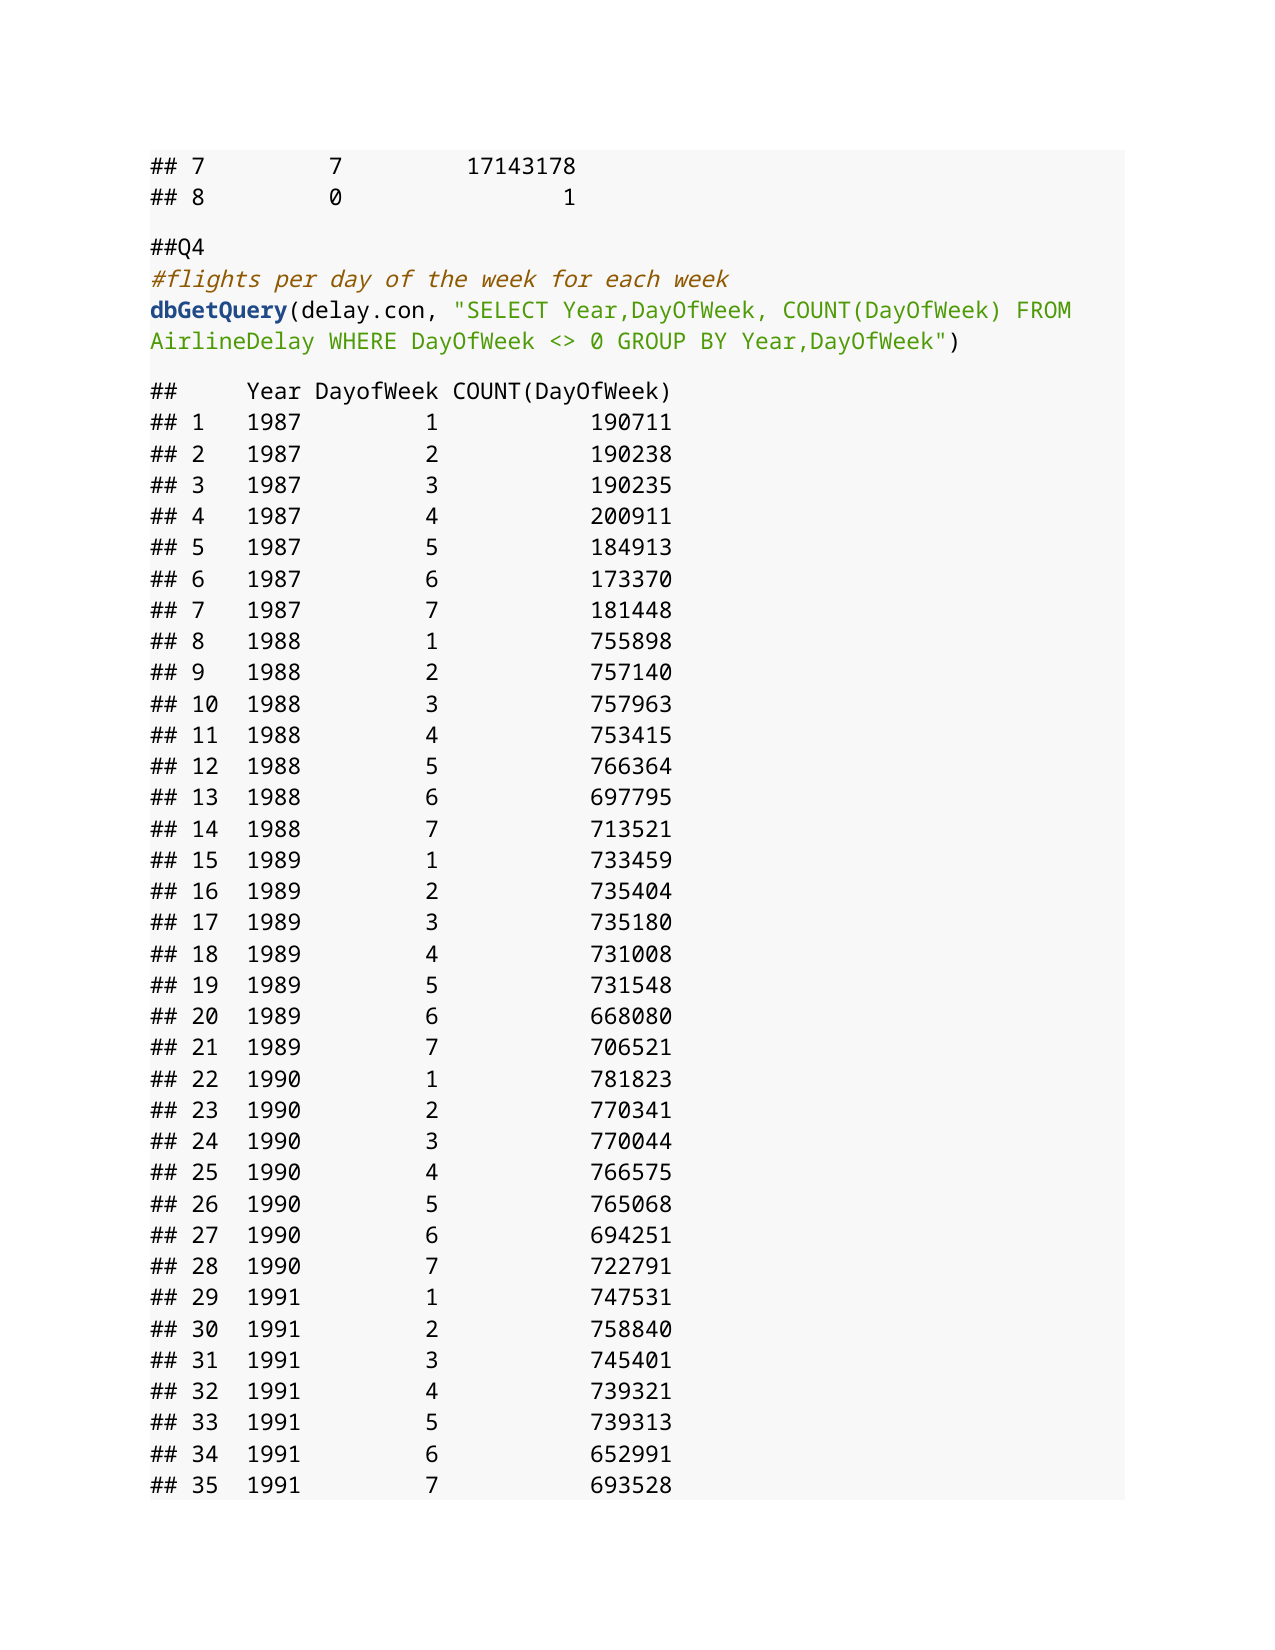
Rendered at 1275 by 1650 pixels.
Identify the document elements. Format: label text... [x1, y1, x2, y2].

text ##Q4 #flights per day of the week for each week dbGetQuery(delay.con, "SELECT Year,DayOfWeek, COUNT(DayOfWeek) FROM AirlineDelay WHERE DayOfWeek <> 0 GROUP BY Year,DayOfWeek") [150, 231, 1125, 356]
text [150, 375, 1125, 1500]
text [150, 150, 1125, 212]
